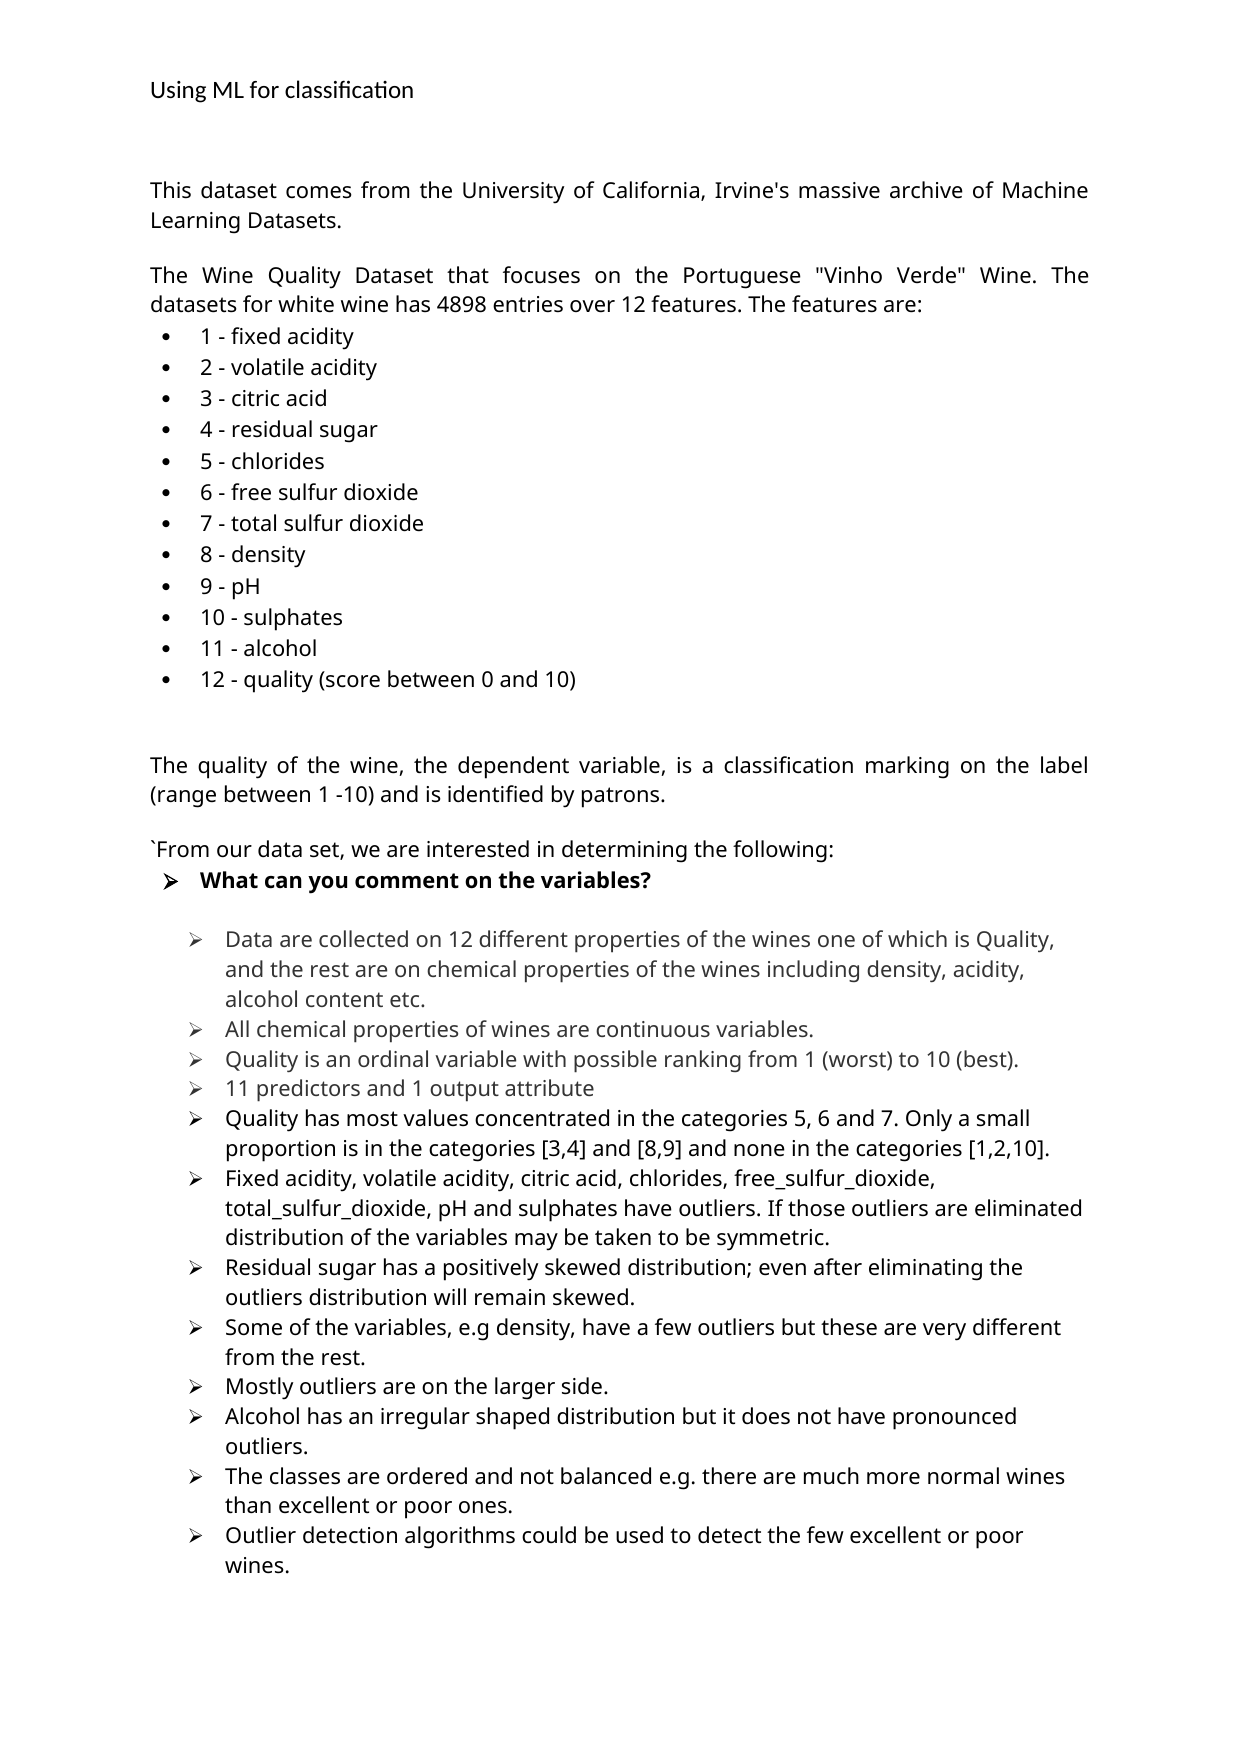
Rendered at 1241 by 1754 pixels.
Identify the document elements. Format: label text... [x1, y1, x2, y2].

list 5 - chlorides [162, 444, 1040, 475]
text This dataset comes from the University of California, Irvine's massive archive of Machine Learning Datasets. [150, 175, 1090, 234]
list Quality is an ordinal variable with possible ranking from 1 (worst) to 10 (best). [187, 1044, 1090, 1073]
list 11 predictors and 1 output attribute [187, 1073, 1090, 1103]
list Data are collected on 12 different properties of the wines one of which is Quality, and the rest are on chemical properties of the wines including density, acidity, alcohol content etc. [187, 924, 1090, 1014]
list Fixed acidity, volatile acidity, citric acid, chlorides, free_sulfur_dioxide, total_sulfur_dioxide, pH and sulphates have outliers. If those outliers are eliminated distribution of the variables may be taken to be symmetric. [187, 1163, 1090, 1252]
text The quality of the wine, the dependent variable, is a classification marking on the label (range between 1 -10) and is identified by patrons. [150, 750, 1090, 809]
list 10 - sulphates [162, 600, 1040, 632]
list 1 - fixed acidity [162, 319, 1040, 350]
list The classes are ordered and not balanced e.g. there are much more normal wines than excellent or poor ones. [187, 1461, 1090, 1520]
list What can you comment on the variables? [162, 864, 1040, 895]
text `From our data set, we are interested in determining the following: [150, 834, 1090, 864]
list Some of the variables, e.g density, have a few outliers but these are very different from the rest. [187, 1312, 1090, 1371]
list 8 - density [162, 538, 1040, 569]
list 6 - free sulfur dioxide [162, 475, 1040, 507]
list 4 - residual sugar [162, 413, 1040, 444]
list 12 - quality (score between 0 and 10) [162, 663, 1040, 694]
list Mostly outliers are on the larger side. [187, 1371, 1090, 1401]
text The Wine Quality Dataset that focuses on the Portuguese "Vinho Verde" Wine. The datasets for white wine has 4898 entries over 12 features. The features are: [150, 259, 1090, 319]
list Quality has most values concentrated in the categories 5, 6 and 7. Only a small proportion is in the categories [3,4] and [8,9] and none in the categories [1,2,10]. [187, 1103, 1090, 1163]
list All chemical properties of wines are continuous variables. [187, 1014, 1090, 1044]
list 3 - citric acid [162, 382, 1040, 413]
list Residual sugar has a positively skewed distribution; even after eliminating the outliers distribution will remain skewed. [187, 1252, 1090, 1312]
list Alcohol has an irregular shaped distribution but it does not have pronounced outliers. [187, 1401, 1090, 1461]
list 11 - alcohol [162, 632, 1040, 663]
list 9 - pH [162, 569, 1040, 600]
list 2 - volatile acidity [162, 350, 1040, 382]
list Outlier detection algorithms could be used to detect the few excellent or poor wines. [187, 1520, 1090, 1580]
list 7 - total sulfur dioxide [162, 507, 1040, 538]
